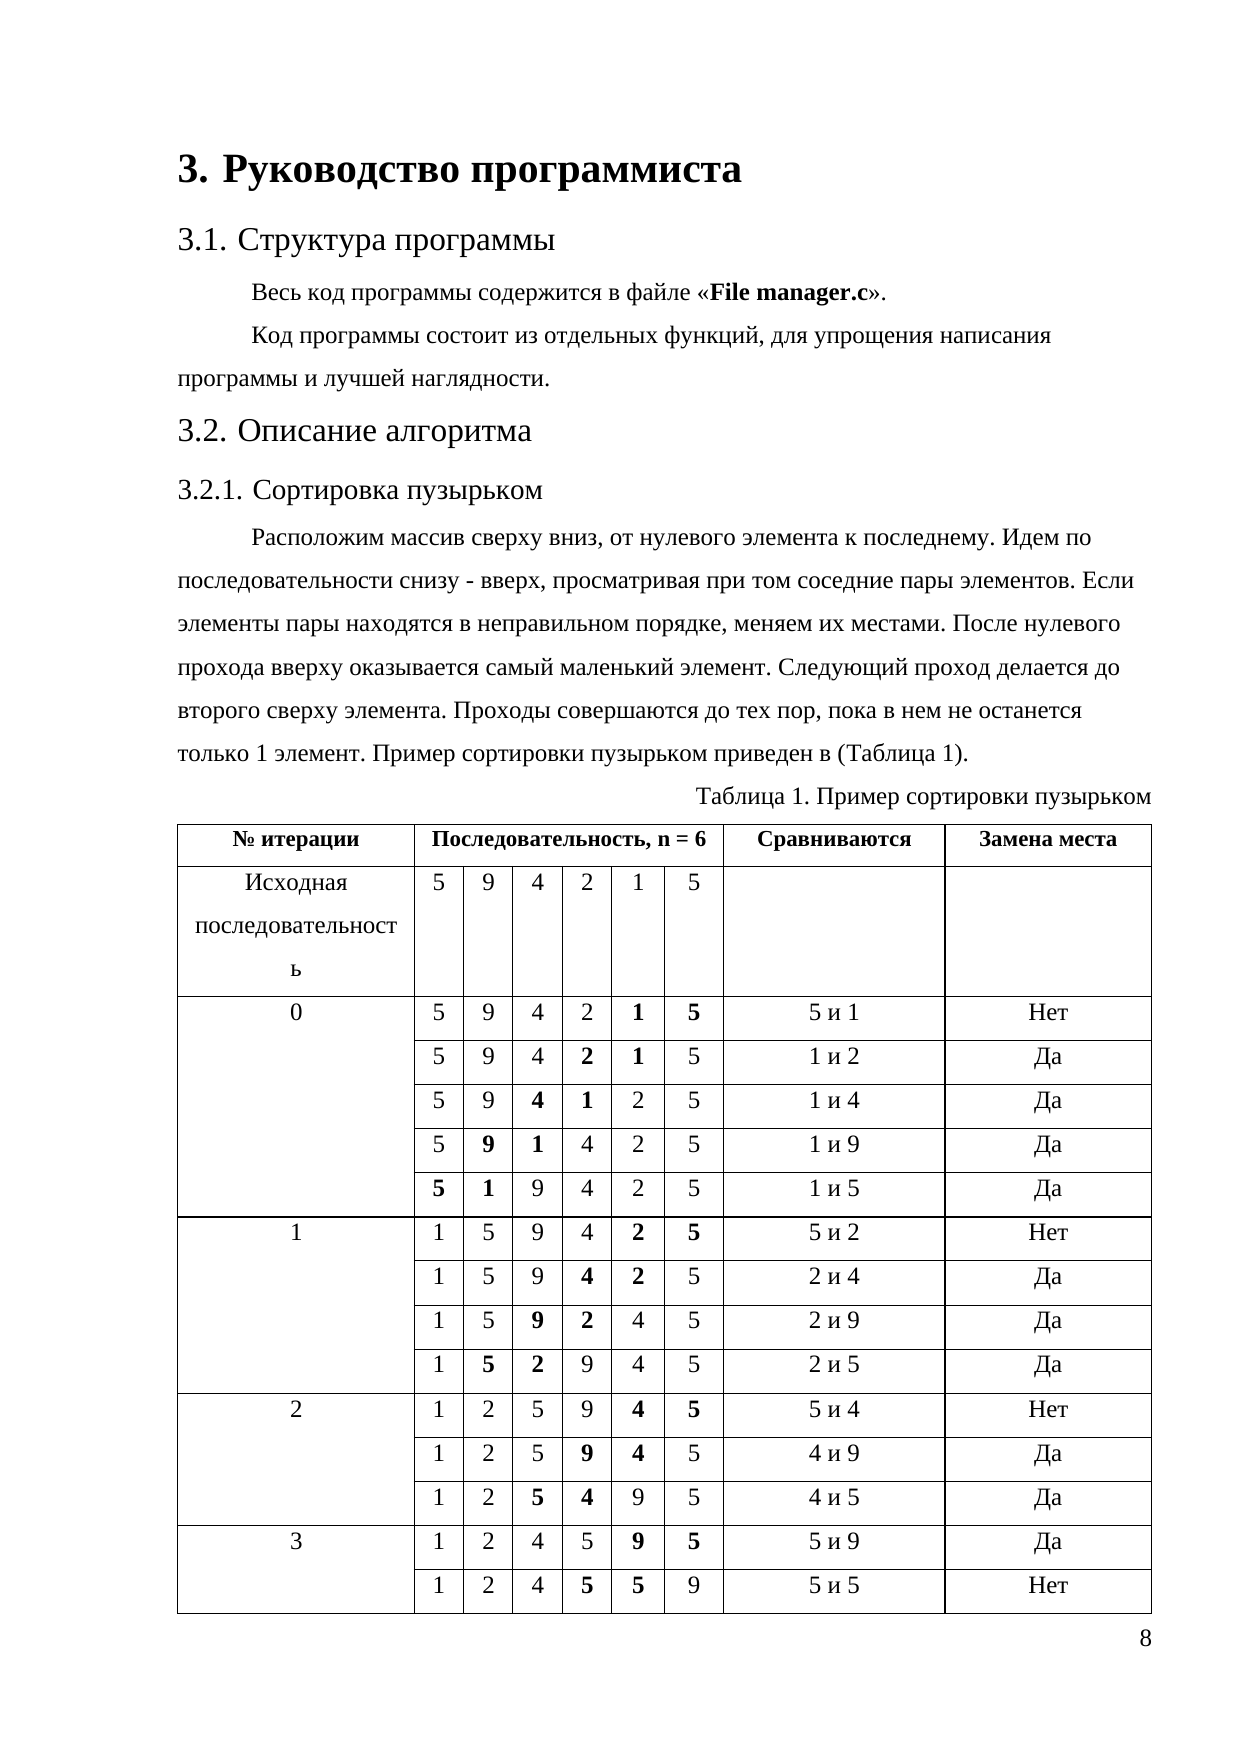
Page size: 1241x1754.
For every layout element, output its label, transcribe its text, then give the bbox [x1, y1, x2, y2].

table_cell 5 [665, 1438, 723, 1481]
table_cell 1 [415, 1482, 463, 1525]
table_cell 1 [415, 1350, 463, 1393]
table_cell 1 [415, 1438, 463, 1481]
text Весь код программы содержится в файле «File manager.c». [177, 277, 1152, 305]
subtitle Структура программы [177, 219, 1152, 257]
text Расположим массив сверху вниз, от нулевого элемента к последнему. Идем по последовательности снизу - вверх, просматривая при том соседние пары элементов. Если элементы пары находятся в неправильном порядке, меняем их местами. После нулевого прохода вверху оказывается самый маленький элемент. Следующий проход делается до второго сверху элемента. Проходы совершаются до тех пор, пока в нем не останется только 1 элемент. Пример сортировки пузырьком приведен в (Таблица 1). [177, 522, 1152, 767]
table_cell Да [946, 1129, 1151, 1172]
table_cell 1 [464, 1173, 512, 1216]
table_cell 9 [563, 1350, 611, 1393]
table_cell 2 и 5 [724, 1350, 944, 1393]
table_cell 1 [415, 1394, 463, 1437]
table_cell 4 [513, 1570, 562, 1613]
table_cell 4 [612, 1306, 664, 1348]
table_cell Да [946, 1306, 1151, 1348]
table_cell 2 [563, 1041, 611, 1084]
table_cell 5 [665, 1350, 723, 1393]
table_cell 2 [464, 1394, 512, 1437]
table_cell 4 [563, 1261, 611, 1304]
table_cell 2 [563, 867, 611, 996]
table_cell 5 [513, 1482, 562, 1525]
table_cell Да [946, 1085, 1151, 1128]
table_cell 1 [415, 1306, 463, 1348]
table_cell 5 [415, 1173, 463, 1216]
table_cell 2 [178, 1394, 414, 1525]
table_cell Да [946, 1482, 1151, 1525]
table_cell 9 [612, 1526, 664, 1569]
table_cell 9 [612, 1482, 664, 1525]
table_cell 5 [665, 1394, 723, 1437]
table_cell 1 [415, 1261, 463, 1304]
table_cell 1 [415, 1526, 463, 1569]
table_cell 4 [513, 1041, 562, 1084]
table_cell 2 [612, 1085, 664, 1128]
table_cell 9 [513, 1261, 562, 1304]
table_header Последовательность, n = 6 [415, 825, 723, 866]
table_cell Исходная последовательность [178, 867, 414, 996]
table_cell 5 [665, 867, 723, 996]
table_cell 9 [464, 1041, 512, 1084]
table_cell 9 [464, 997, 512, 1040]
table_cell 4 [513, 997, 562, 1040]
table_cell 5 и 5 [724, 1570, 944, 1613]
subtitle Руководство программиста [177, 143, 1152, 191]
table_cell 9 [563, 1438, 611, 1481]
table_cell Нет [946, 1394, 1151, 1437]
table_cell 1 [612, 867, 664, 996]
table_cell 1 [612, 997, 664, 1040]
table_cell 4 [612, 1438, 664, 1481]
subtitle Описание алгоритма [177, 410, 1152, 448]
table_cell 5 [513, 1394, 562, 1437]
table_cell 2 [563, 997, 611, 1040]
table_cell 4 [612, 1350, 664, 1393]
table_cell 2 [464, 1526, 512, 1569]
table_cell Да [946, 1526, 1151, 1569]
table_cell 1 [513, 1129, 562, 1172]
table_cell 5 [665, 1261, 723, 1304]
table_cell Да [946, 1438, 1151, 1481]
table_header Сравниваются [724, 825, 944, 866]
table_cell 5 [464, 1350, 512, 1393]
table_cell 2 [464, 1482, 512, 1525]
table_cell Нет [946, 1570, 1151, 1613]
table_cell 1 [415, 1570, 463, 1613]
table_cell 5 [665, 1173, 723, 1216]
table_cell 5 [415, 1041, 463, 1084]
table_cell 5 [665, 1482, 723, 1525]
table_cell Да [946, 1261, 1151, 1304]
table_cell 9 [464, 867, 512, 996]
table_cell 4 и 5 [724, 1482, 944, 1525]
table_cell 5 [665, 1306, 723, 1348]
table_cell 2 [464, 1570, 512, 1613]
table_cell 2 и 9 [724, 1306, 944, 1348]
table_cell 4 [513, 1526, 562, 1569]
subtitle Сортировка пузырьком [177, 472, 1152, 505]
table_cell 2 [612, 1218, 664, 1260]
table_cell 5 [665, 1129, 723, 1172]
table_cell 1 [612, 1041, 664, 1084]
text Код программы состоит из отдельных функций, для упрощения написания программы и лучшей наглядности. [177, 320, 1152, 392]
table_cell 4 [563, 1129, 611, 1172]
table_header № итерации [178, 825, 414, 866]
table_cell 1 и 9 [724, 1129, 944, 1172]
table_cell 2 [612, 1173, 664, 1216]
table_cell 2 [513, 1350, 562, 1393]
table_cell 5 [513, 1438, 562, 1481]
table_header Замена места [946, 825, 1151, 866]
table_cell 5 [612, 1570, 664, 1613]
table_cell 2 и 4 [724, 1261, 944, 1304]
table_cell 9 [563, 1394, 611, 1437]
table_cell 5 [464, 1218, 512, 1260]
table_cell 2 [612, 1261, 664, 1304]
table_cell 5 [563, 1570, 611, 1613]
table_cell 5 [665, 1526, 723, 1569]
table_cell Да [946, 1041, 1151, 1084]
table_cell 1 и 4 [724, 1085, 944, 1128]
table_cell 4 [563, 1218, 611, 1260]
table_cell [724, 867, 944, 996]
table_cell 4 [513, 867, 562, 996]
table_cell 2 [563, 1306, 611, 1348]
table_cell 1 и 5 [724, 1173, 944, 1216]
table_cell 2 [612, 1129, 664, 1172]
table_cell 5 [665, 997, 723, 1040]
table_cell 1 и 2 [724, 1041, 944, 1084]
table_cell 5 и 2 [724, 1218, 944, 1260]
table_cell 5 [665, 1041, 723, 1084]
table_cell Нет [946, 997, 1151, 1040]
table_cell 5 [415, 1085, 463, 1128]
table_cell [946, 867, 1151, 996]
table_cell 5 [464, 1306, 512, 1348]
table_cell 9 [464, 1085, 512, 1128]
table_cell 1 [415, 1218, 463, 1260]
table_cell 5 и 4 [724, 1394, 944, 1437]
table_cell 5 [464, 1261, 512, 1304]
table_cell 9 [665, 1570, 723, 1613]
table_cell 4 [612, 1394, 664, 1437]
table_cell 9 [464, 1129, 512, 1172]
table_cell Да [946, 1173, 1151, 1216]
table_cell 3 [178, 1526, 414, 1613]
table_cell 1 [178, 1218, 414, 1393]
table_cell 4 [563, 1482, 611, 1525]
table_cell 4 и 9 [724, 1438, 944, 1481]
table_cell 5 [665, 1218, 723, 1260]
table_cell 5 [563, 1526, 611, 1569]
table_cell 5 и 9 [724, 1526, 944, 1569]
table_cell Нет [946, 1218, 1151, 1260]
table_cell 4 [513, 1085, 562, 1128]
table_cell 5 [415, 867, 463, 996]
table_cell 5 [415, 1129, 463, 1172]
table_cell 2 [464, 1438, 512, 1481]
table_cell 0 [178, 997, 414, 1216]
table_cell 5 и 1 [724, 997, 944, 1040]
table_cell 4 [563, 1173, 611, 1216]
table_cell 9 [513, 1173, 562, 1216]
table_cell 1 [563, 1085, 611, 1128]
table_cell 9 [513, 1218, 562, 1260]
table_cell 5 [665, 1085, 723, 1128]
table_cell Да [946, 1350, 1151, 1393]
text Таблица 1. Пример сортировки пузырьком [177, 781, 1152, 810]
table_cell 5 [415, 997, 463, 1040]
table_cell 9 [513, 1306, 562, 1348]
